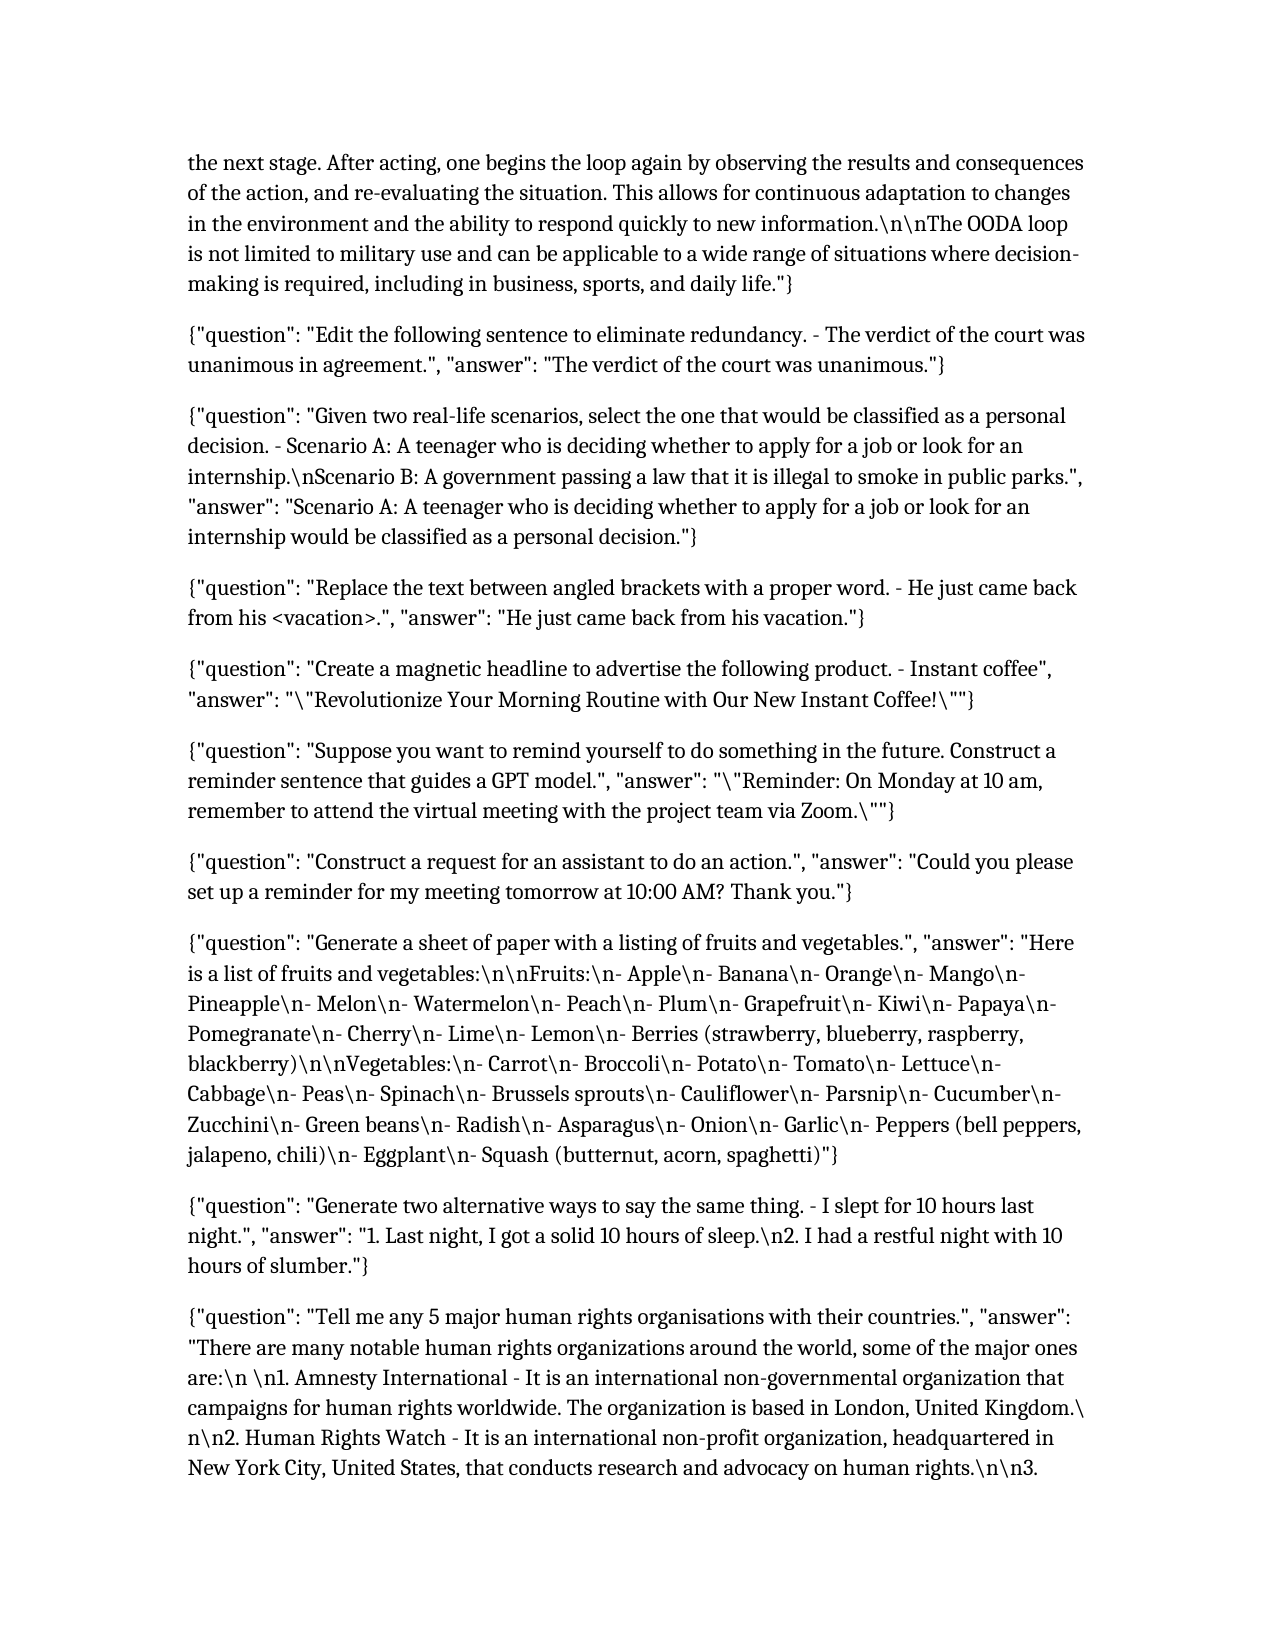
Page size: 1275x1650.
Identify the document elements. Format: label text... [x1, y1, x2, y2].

text {"question": "Construct a request for an assistant to do an action.", "answer": "Could you please set up a reminder for my meeting tomorrow at 10:00 AM? Thank you."} [187, 849, 1087, 906]
text {"question": "Edit the following sentence to eliminate redundancy. - The verdict of the court was unanimous in agreement.", "answer": "The verdict of the court was unanimous."} [187, 322, 1087, 378]
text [187, 150, 1087, 297]
text {"question": "Replace the text between angled brackets with a proper word. - He just came back from his <vacation>.", "answer": "He just came back from his vacation."} [187, 575, 1087, 632]
text {"question": "Generate two alternative ways to say the same thing. - I slept for 10 hours last night.", "answer": "1. Last night, I got a solid 10 hours of sleep.\n2. I had a restful night with 10 hours of slumber."} [187, 1193, 1087, 1279]
text {"question": "Suppose you want to remind yourself to do something in the future. Construct a reminder sentence that guides a GPT model.", "answer": "\"Reminder: On Monday at 10 am, remember to attend the virtual meeting with the project team via Zoom.\""} [187, 737, 1087, 824]
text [187, 1304, 1087, 1482]
text {"question": "Generate a sheet of paper with a listing of fruits and vegetables.", "answer": "Here is a list of fruits and vegetables:\n\nFruits:\n- Apple\n- Banana\n- Orange\n- Mango\n- Pineapple\n- Melon\n- Watermelon\n- Peach\n- Plum\n- Grapefruit\n- Kiwi\n- Papaya\n- Pomegranate\n- Cherry\n- Lime\n- Lemon\n- Berries (strawberry, blueberry, raspberry, blackberry)\n\nVegetables:\n- Carrot\n- Broccoli\n- Potato\n- Tomato\n- Lettuce\n- Cabbage\n- Peas\n- Spinach\n- Brussels sprouts\n- Cauliflower\n- Parsnip\n- Cucumber\n- Zucchini\n- Green beans\n- Radish\n- Asparagus\n- Onion\n- Garlic\n- Peppers (bell peppers, jalapeno, chili)\n- Eggplant\n- Squash (butternut, acorn, spaghetti)"} [187, 930, 1087, 1168]
text {"question": "Given two real-life scenarios, select the one that would be classified as a personal decision. - Scenario A: A teenager who is deciding whether to apply for a job or look for an internship.\nScenario B: A government passing a law that it is illegal to smoke in public parks.", "answer": "Scenario A: A teenager who is deciding whether to apply for a job or look for an internship would be classified as a personal decision."} [187, 403, 1087, 550]
text {"question": "Create a magnetic headline to advertise the following product. - Instant coffee", "answer": "\"Revolutionize Your Morning Routine with Our New Instant Coffee!\""} [187, 656, 1087, 713]
